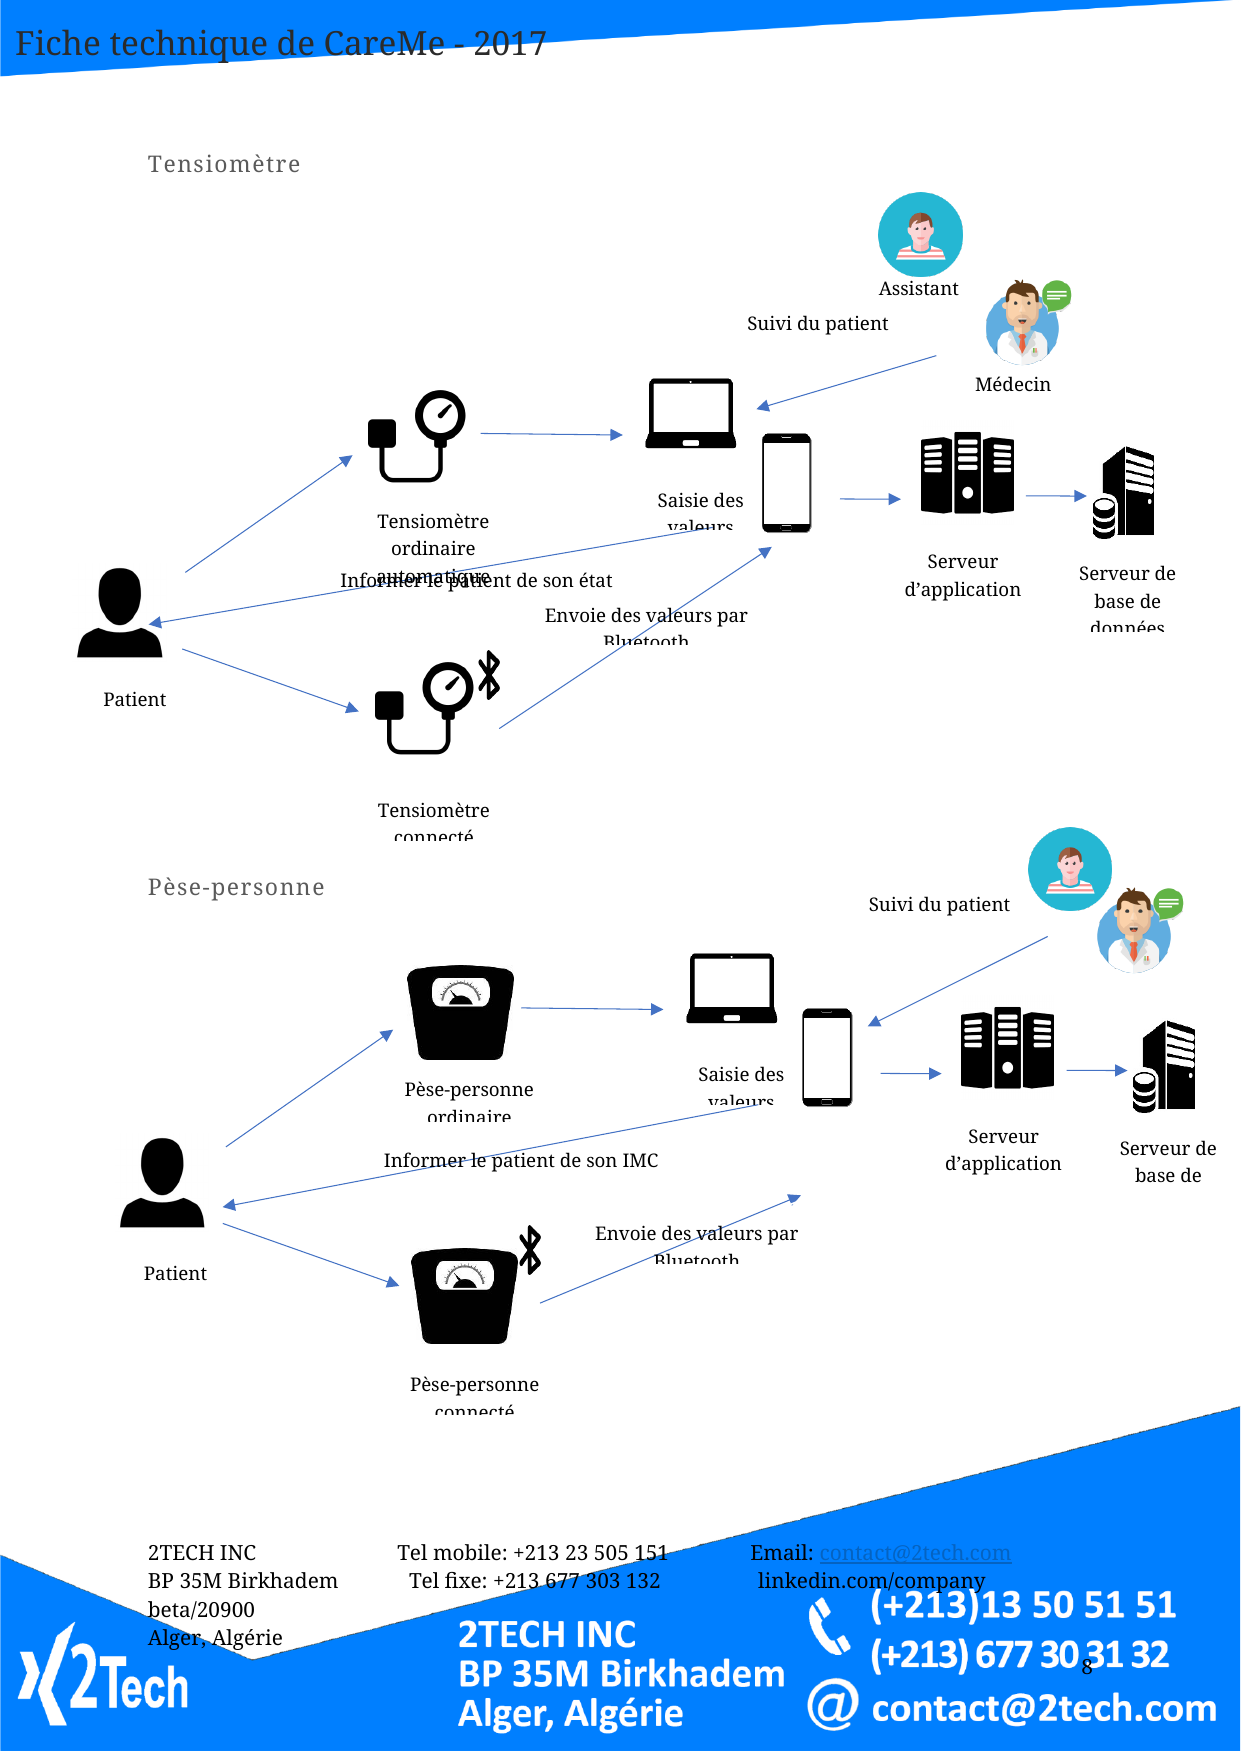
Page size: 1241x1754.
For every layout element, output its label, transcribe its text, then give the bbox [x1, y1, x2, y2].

picture [0, 0, 1241, 1751]
subtitle Pèse-personne [148, 198, 1093, 902]
subtitle Tensiomètre [148, 148, 1093, 179]
